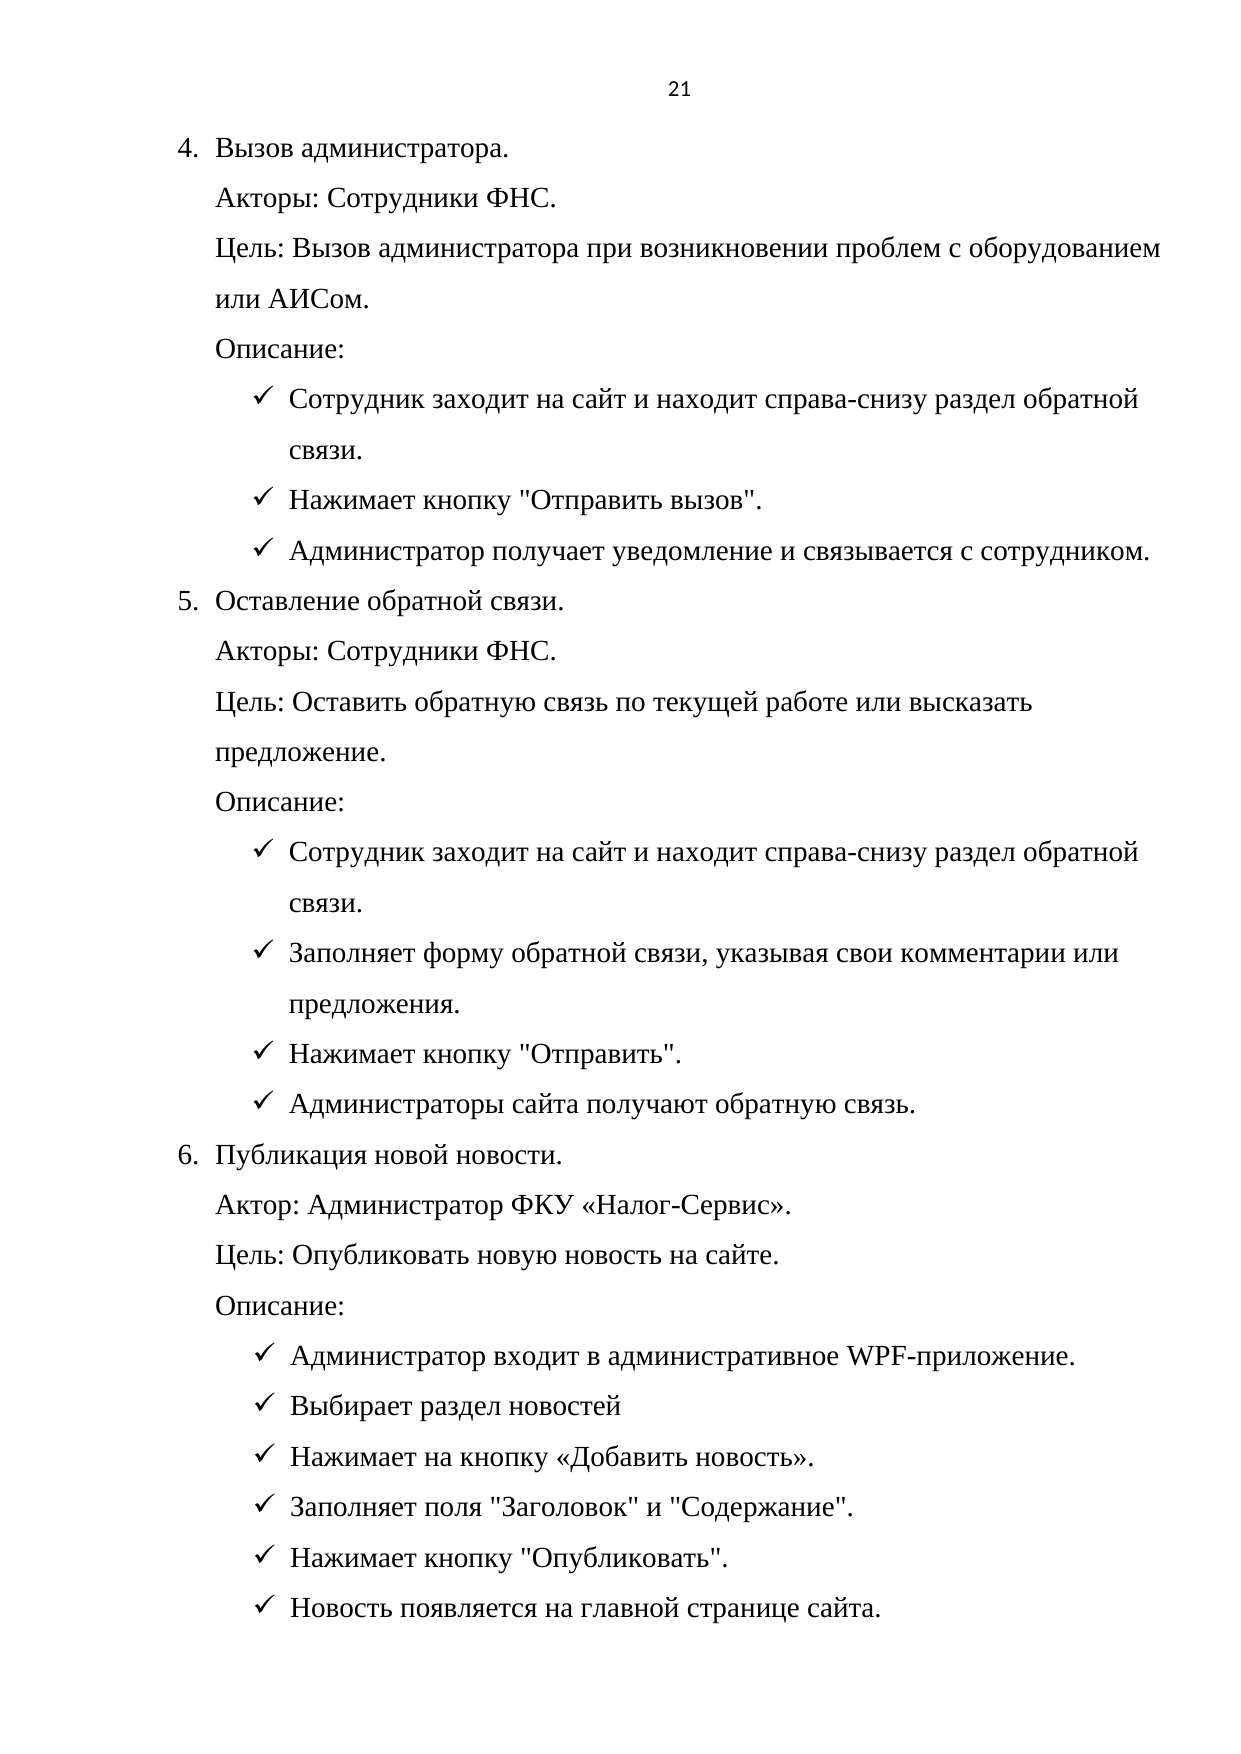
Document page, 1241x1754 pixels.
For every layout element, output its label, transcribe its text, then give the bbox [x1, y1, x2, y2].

list Сотрудник заходит на сайт и находит справа-снизу раздел обратной связи. [251, 834, 1181, 918]
list Описание: [215, 1288, 1181, 1321]
list Нажимает кнопку "Отправить вызов". [251, 482, 1181, 516]
list Описание: [215, 784, 1181, 818]
list Акторы: Сотрудники ФНС. [215, 180, 1181, 214]
list Актор: Администратор ФКУ «Налог-Сервис». [215, 1187, 1181, 1221]
list Сотрудник заходит на сайт и находит справа-снизу раздел обратной связи. [251, 381, 1181, 465]
list Вызов администратора. [177, 130, 1181, 163]
list Администратор получает уведомление и связывается с сотрудником. [251, 533, 1181, 566]
list Публикация новой новости. [177, 1137, 1181, 1170]
list Цель: Опубликовать новую новость на сайте. [215, 1237, 1181, 1271]
list Заполняет поля "Заголовок" и "Содержание". [252, 1489, 1181, 1523]
list Администратор входит в административное WPF-приложение. [252, 1338, 1181, 1372]
list Администраторы сайта получают обратную связь. [251, 1086, 1181, 1120]
list Выбирает раздел новостей [252, 1388, 1181, 1422]
list Заполняет форму обратной связи, указывая свои комментарии или предложения. [251, 935, 1181, 1019]
list Нажимает кнопку "Отправить". [251, 1036, 1181, 1070]
list Нажимает кнопку "Опубликовать". [252, 1540, 1181, 1573]
list Цель: Вызов администратора при возникновении проблем с оборудованием или АИСом. [215, 231, 1181, 314]
list Новость появляется на главной странице сайта. [252, 1590, 1181, 1624]
list Описание: [215, 331, 1181, 365]
list Акторы: Сотрудники ФНС. [215, 633, 1181, 667]
list Цель: Оставить обратную связь по текущей работе или высказать предложение. [215, 684, 1181, 767]
list Оставление обратной связи. [177, 583, 1181, 617]
list Нажимает на кнопку «Добавить новость». [252, 1439, 1181, 1473]
